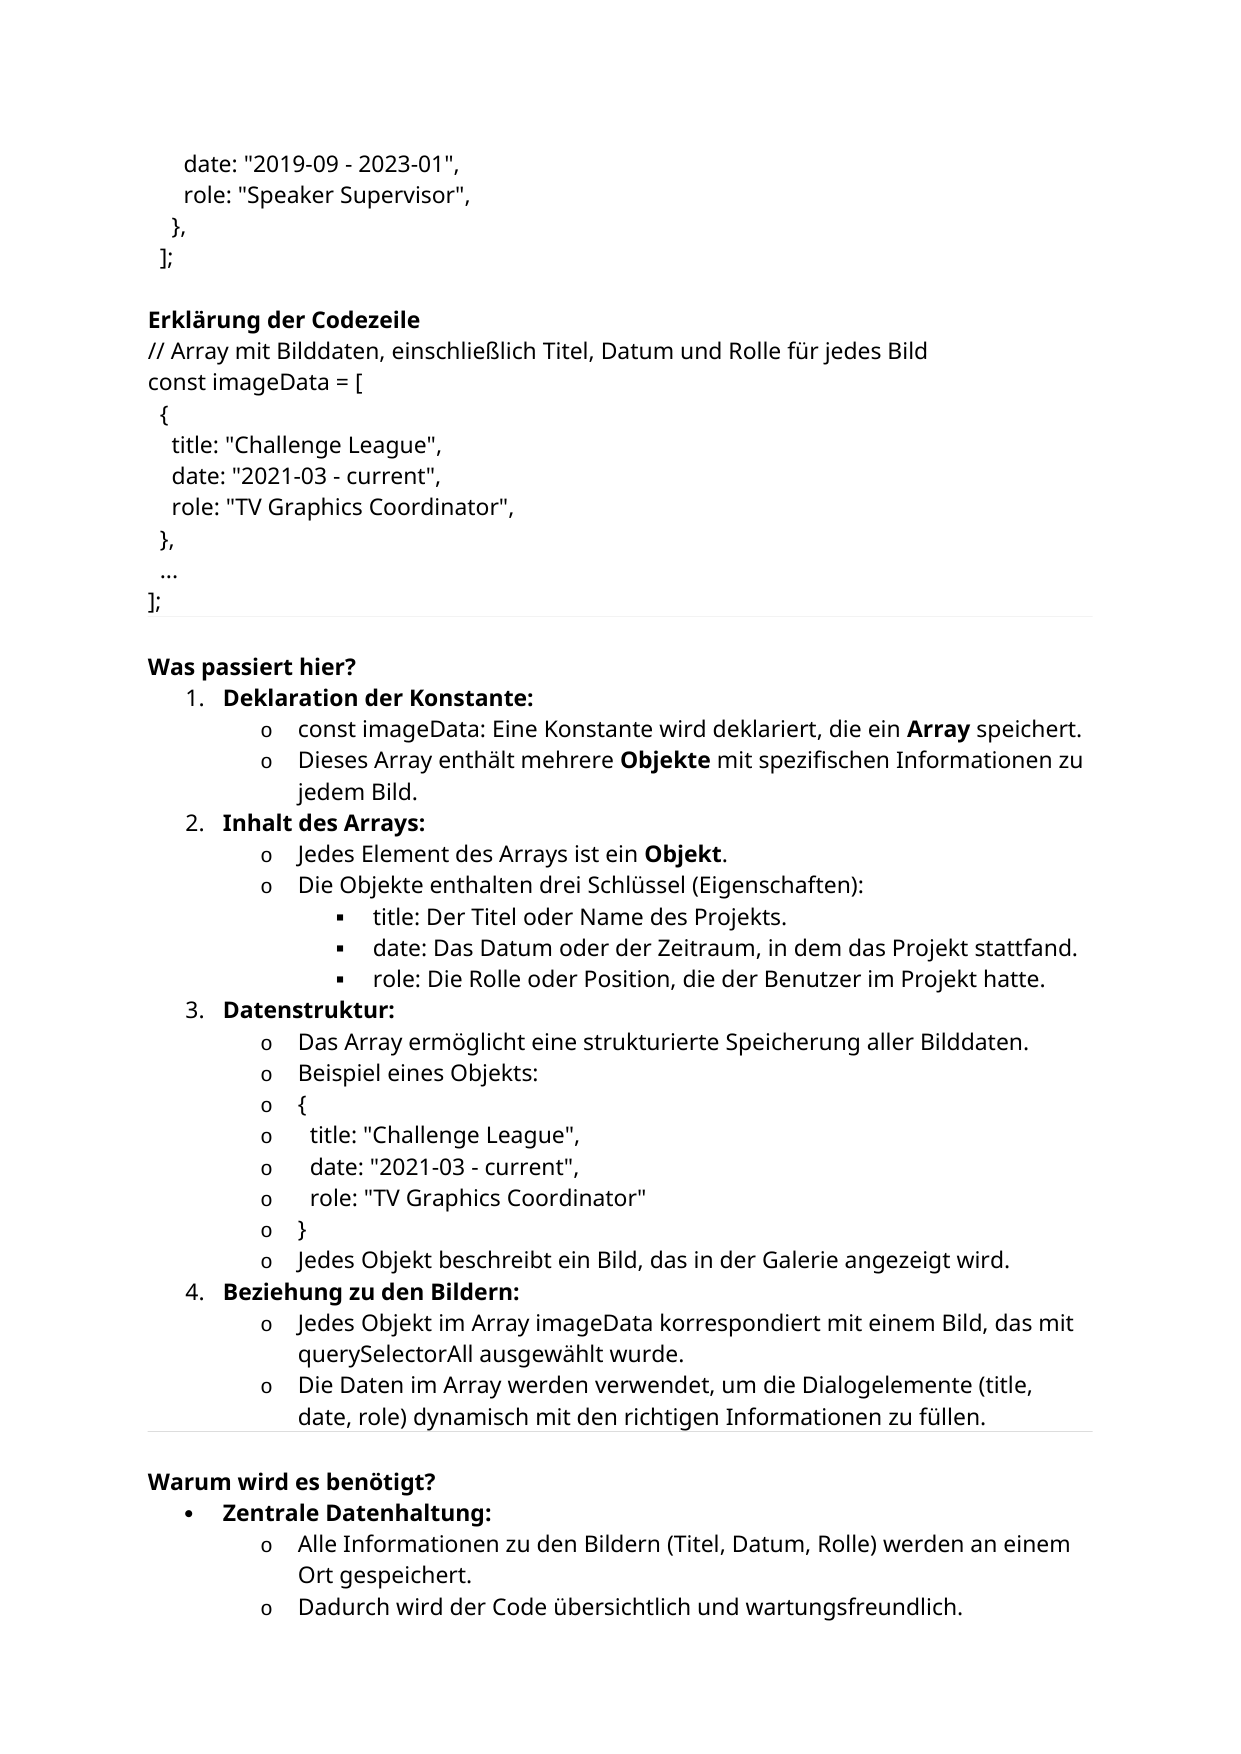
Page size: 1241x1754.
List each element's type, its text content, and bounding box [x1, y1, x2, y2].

list date: Das Datum oder der Zeitraum, in dem das Projekt stattfand. [335, 932, 1093, 963]
list Die Daten im Array werden verwendet, um die Dialogelemente (title, date, role) dynamisch mit den richtigen Informationen zu füllen. [260, 1369, 1093, 1431]
text ]; [148, 585, 1093, 616]
text date: "2021-03 - current", [148, 460, 1093, 491]
list } [260, 1213, 1093, 1244]
list { [260, 1088, 1093, 1119]
text date: "2019-09 - 2023-01", [148, 148, 1093, 179]
list role: Die Rolle oder Position, die der Benutzer im Projekt hatte. [335, 963, 1093, 994]
list title: "Challenge League", [260, 1119, 1093, 1150]
list Deklaration der Konstante: [185, 682, 1093, 713]
text Warum wird es benötigt? [148, 1466, 1093, 1497]
list Dieses Array enthält mehrere Objekte mit spezifischen Informationen zu jedem Bild. [260, 744, 1093, 807]
list Beispiel eines Objekts: [260, 1057, 1093, 1088]
list role: "TV Graphics Coordinator" [260, 1182, 1093, 1213]
text ]; [148, 241, 1093, 273]
list Jedes Objekt im Array imageData korrespondiert mit einem Bild, das mit querySelectorAll ausgewählt wurde. [260, 1307, 1093, 1369]
text title: "Challenge League", [148, 429, 1093, 460]
text role: "Speaker Supervisor", [148, 179, 1093, 210]
list title: Der Titel oder Name des Projekts. [335, 900, 1093, 932]
list Dadurch wird der Code übersichtlich und wartungsfreundlich. [260, 1591, 1093, 1622]
list Die Objekte enthalten drei Schlüssel (Eigenschaften): [260, 869, 1093, 900]
text Was passiert hier? [148, 650, 1093, 682]
text }, [148, 523, 1093, 554]
list Alle Informationen zu den Bildern (Titel, Datum, Rolle) werden an einem Ort gespeichert. [260, 1528, 1093, 1591]
list Das Array ermöglicht eine strukturierte Speicherung aller Bilddaten. [260, 1025, 1093, 1057]
list Jedes Objekt beschreibt ein Bild, das in der Galerie angezeigt wird. [260, 1244, 1093, 1275]
list Jedes Element des Arrays ist ein Objekt. [260, 838, 1093, 869]
list Inhalt des Arrays: [185, 807, 1093, 838]
text { [148, 398, 1093, 429]
text }, [148, 210, 1093, 241]
list Zentrale Datenhaltung: [185, 1497, 1093, 1528]
list date: "2021-03 - current", [260, 1150, 1093, 1182]
text ... [148, 554, 1093, 585]
text // Array mit Bilddaten, einschließlich Titel, Datum und Rolle für jedes Bild [148, 335, 1093, 366]
text const imageData = [ [148, 366, 1093, 398]
list const imageData: Eine Konstante wird deklariert, die ein Array speichert. [260, 713, 1093, 744]
list Datenstruktur: [185, 994, 1093, 1025]
text role: "TV Graphics Coordinator", [148, 491, 1093, 523]
list Beziehung zu den Bildern: [185, 1275, 1093, 1307]
text Erklärung der Codezeile [148, 304, 1093, 335]
